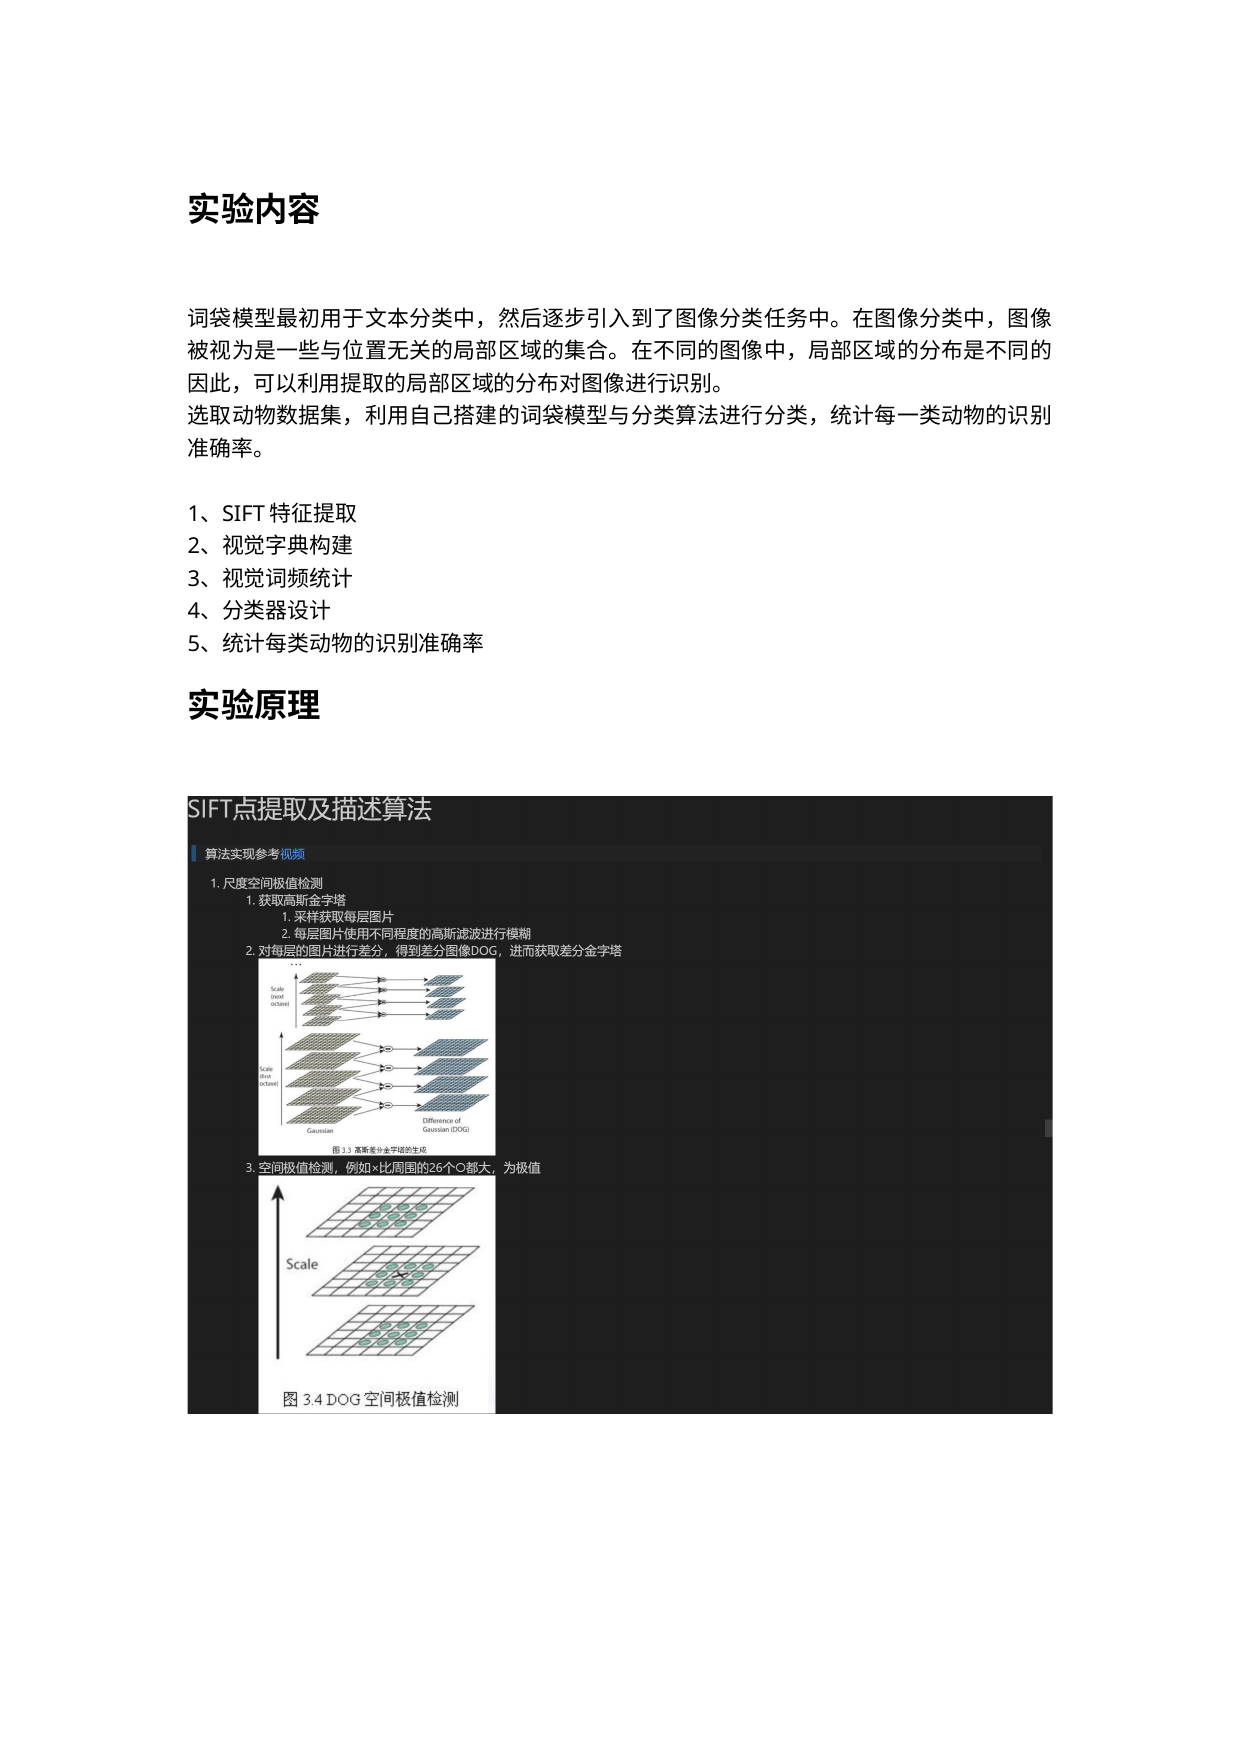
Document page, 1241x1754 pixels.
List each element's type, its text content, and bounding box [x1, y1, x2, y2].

text 3、视觉词频统计 [187, 560, 1053, 593]
text 2、视觉字典构建 [187, 528, 1053, 560]
text 选取动物数据集，利用自己搭建的词袋模型与分类算法进行分类，统计每一类动物的识别准确率。 [187, 398, 1053, 463]
text 1、SIFT特征提取 [187, 495, 1053, 528]
subtitle 实验原理 [187, 670, 1053, 735]
picture [187, 796, 1053, 1414]
subtitle 实验内容 [187, 174, 1053, 239]
text 4、分类器设计 [187, 593, 1053, 625]
text 词袋模型最初用于文本分类中，然后逐步引入到了图像分类任务中。在图像分类中，图像被视为是一些与位置无关的局部区域的集合。在不同的图像中，局部区域的分布是不同的。因此，可以利用提取的局部区域的分布对图像进行识别。 [187, 300, 1053, 398]
text 5、统计每类动物的识别准确率 [187, 625, 1053, 658]
